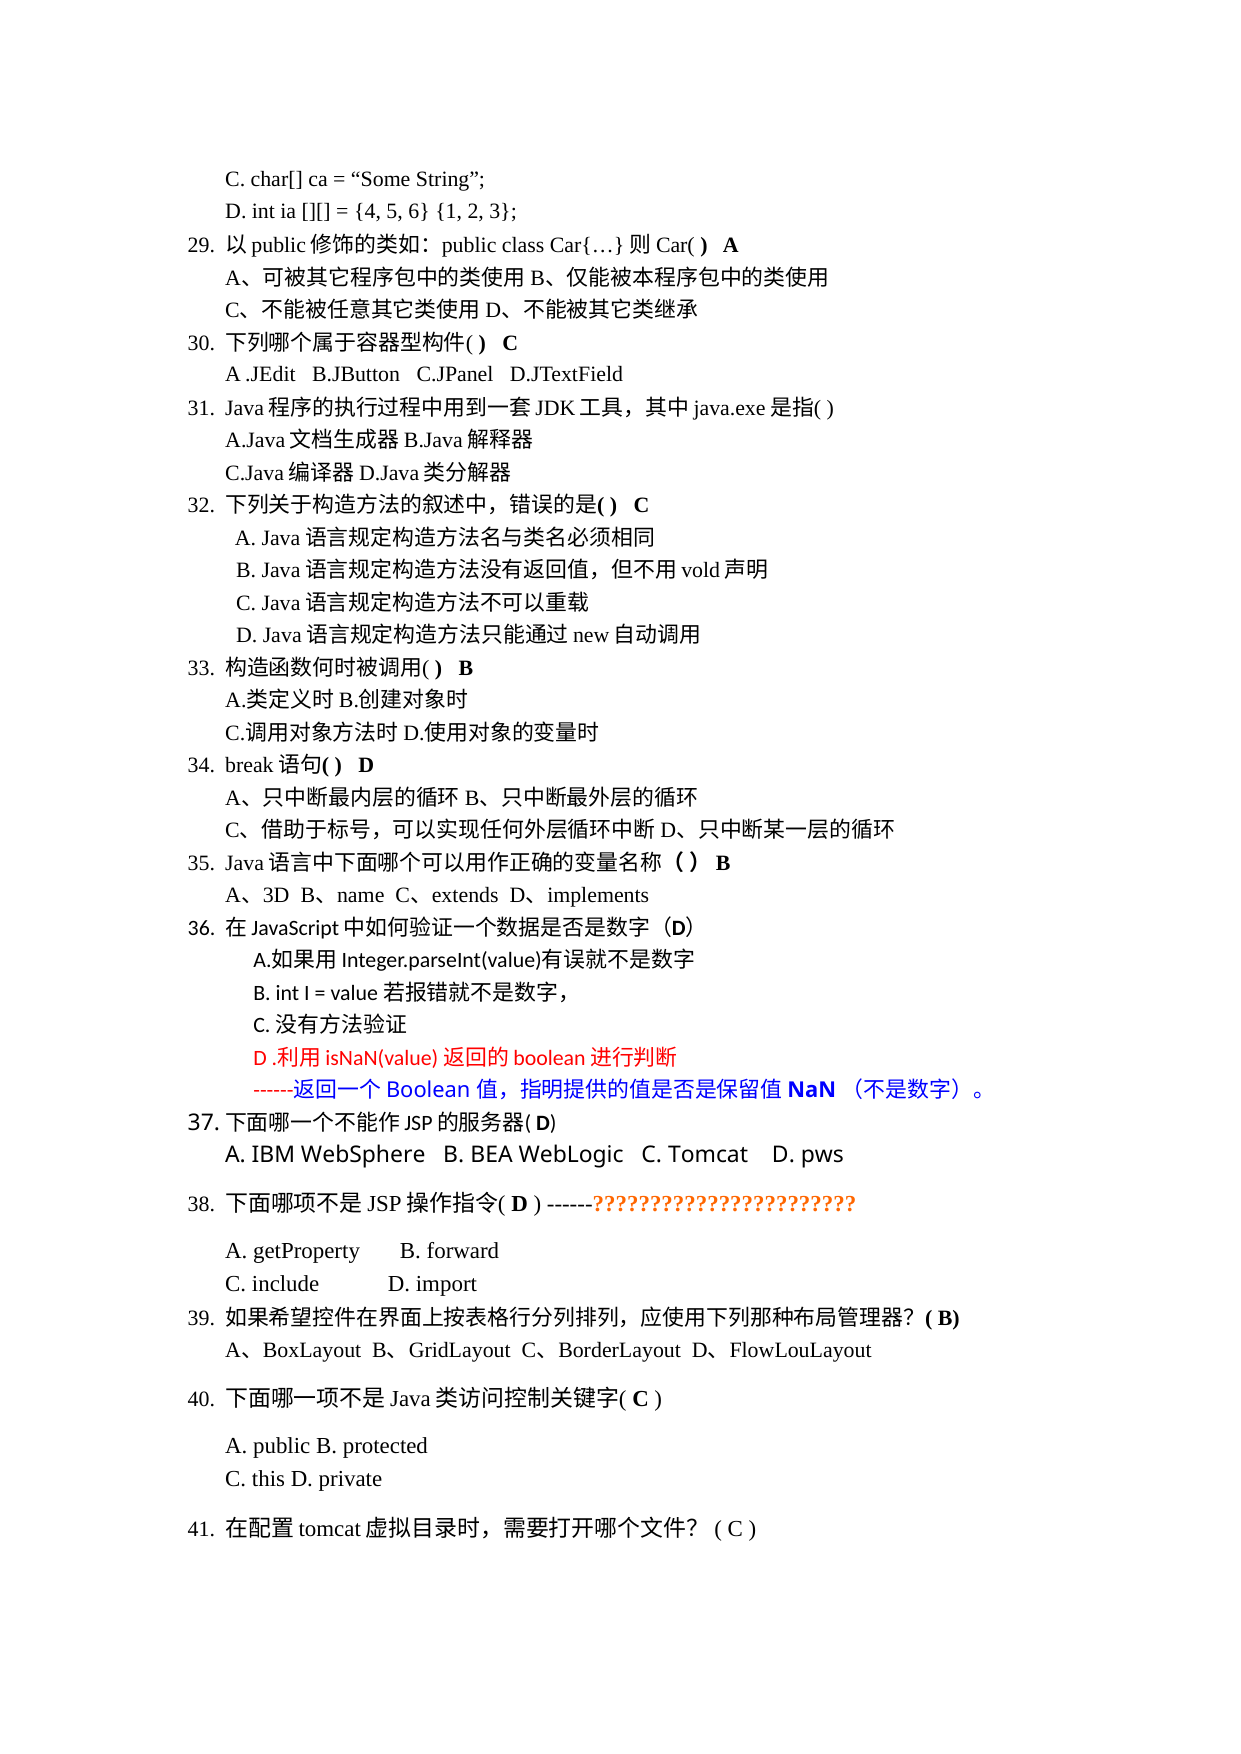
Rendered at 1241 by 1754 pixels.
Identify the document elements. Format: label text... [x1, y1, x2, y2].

list 下面哪项不是JSP操作指令( D ) ------??????????????????????? A. getProperty B. forward C. include D. import [187, 1169, 1053, 1299]
list 如果希望控件在界面上按表格行分列排列，应使用下列那种布局管理器？( B) A、BoxLayout B、GridLayout C、BorderLayout D、FlowLouLayout [187, 1299, 1053, 1364]
text D .利用isNaN(value) 返回的boolean进行判断 [187, 1039, 1053, 1072]
text C. 没有方法验证 [187, 1007, 1053, 1039]
list Java语言中下面哪个可以用作正确的变量名称（ ） B A、3D B、name C、extends D、implements [187, 844, 1053, 909]
list 下面哪一项不是Java类访问控制关键字( C ) A. public B. protected C. this D. private [187, 1364, 1053, 1494]
list 下面哪一个不能作JSP的服务器( D) A. IBM WebSphere B. BEA WebLogic C. Tomcat D. pws [187, 1104, 1053, 1169]
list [187, 1494, 1053, 1559]
list 以public修饰的类如：public class Car{…} 则Car( ) A A、可被其它程序包中的类使用 B、仅能被本程序包中的类使用 C、不能被任意其它类使用 D、不能被其它类继承 [187, 227, 1053, 324]
list 在JavaScript中如何验证一个数据是否是数字（D） [187, 909, 1053, 942]
text ------返回一个 Boolean 值，指明提供的值是否是保留值 NaN （不是数字）。 [187, 1072, 1053, 1104]
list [187, 162, 1053, 227]
list 下列关于构造方法的叙述中，错误的是( ) C A. Java语言规定构造方法名与类名必须相同 B. Java语言规定构造方法没有返回值，但不用vold声明 C. Java语言规定构造方法不可以重载 D. Java语言规定构造方法只能通过new自动调用 [187, 487, 1053, 649]
list Java程序的执行过程中用到一套JDK工具，其中java.exe是指( ) A.Java文档生成器 B.Java解释器 C.Java编译器 D.Java类分解器 [187, 389, 1053, 487]
list 下列哪个属于容器型构件( ) C A .JEdit B.JButton C.JPanel D.JTextField [187, 324, 1053, 389]
list 构造函数何时被调用( ) B A.类定义时 B.创建对象时 C.调用对象方法时 D.使用对象的变量时 [187, 649, 1053, 747]
list break语句( ) D A、只中断最内层的循环 B、只中断最外层的循环 C、借助于标号，可以实现任何外层循环中断 D、只中断某一层的循环 [187, 747, 1053, 844]
text A.如果用Integer.parseInt(value)有误就不是数字 [187, 942, 1053, 974]
text B. int I = value 若报错就不是数字， [187, 974, 1053, 1007]
